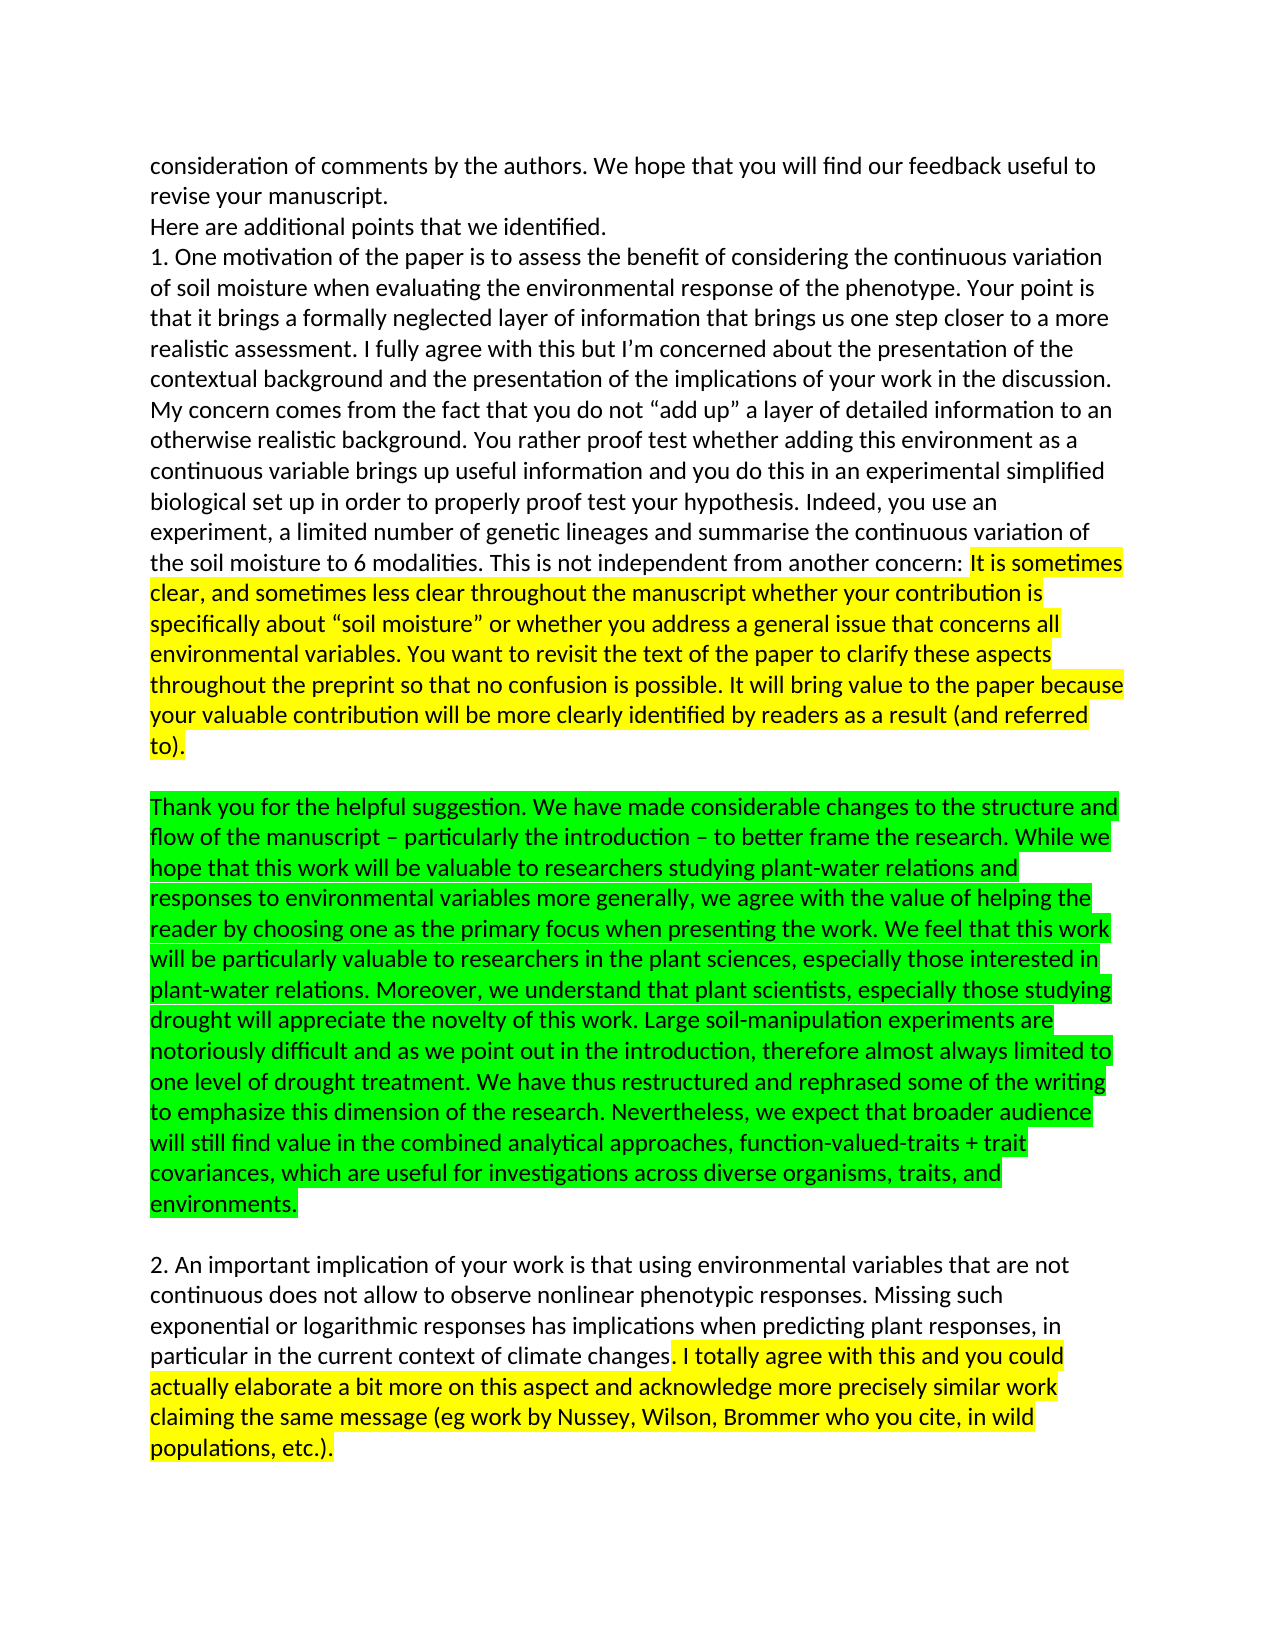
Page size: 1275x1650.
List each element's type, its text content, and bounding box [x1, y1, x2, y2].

text Here are additional points that we identified. 1. One motivation of the paper is to assess the benefit of considering the continuous variation of soil moisture when evaluating the environmental response of the phenotype. Your point is that it brings a formally neglected layer of information that brings us one step closer to a more realistic assessment. I fully agree with this but I’m concerned about the presentation of the contextual background and the presentation of the implications of your work in the discussion. My concern comes from the fact that you do not “add up” a layer of detailed information to an otherwise realistic background. You rather proof test whether adding this environment as a continuous variable brings up useful information and you do this in an experimental simplified biological set up in order to properly proof test your hypothesis. Indeed, you use an experiment, a limited number of genetic lineages and summarise the continuous variation of the soil moisture to 6 modalities. This is not independent from another concern: It is sometimes clear, and sometimes less clear throughout the manuscript whether your contribution is specifically about “soil moisture” or whether you address a general issue that concerns all environmental variables. You want to revisit the text of the paper to clarify these aspects throughout the preprint so that no confusion is possible. It will bring value to the paper because your valuable contribution will be more clearly identified by readers as a result (and referred to). [150, 211, 1125, 760]
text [150, 150, 1125, 211]
text 2. An important implication of your work is that using environmental variables that are not continuous does not allow to observe nonlinear phenotypic responses. Missing such exponential or logarithmic responses has implications when predicting plant responses, in particular in the current context of climate changes. I totally agree with this and you could actually elaborate a bit more on this aspect and acknowledge more precisely similar work claiming the same message (eg work by Nussey, Wilson, Brommer who you cite, in wild populations, etc.). [150, 1218, 1125, 1462]
text Thank you for the helpful suggestion. We have made considerable changes to the structure and flow of the manuscript – particularly the introduction – to better frame the research. While we hope that this work will be valuable to researchers studying plant-water relations and responses to environmental variables more generally, we agree with the value of helping the reader by choosing one as the primary focus when presenting the work. We feel that this work will be particularly valuable to researchers in the plant sciences, especially those interested in plant-water relations. Moreover, we understand that plant scientists, especially those studying drought will appreciate the novelty of this work. Large soil-manipulation experiments are notoriously difficult and as we point out in the introduction, therefore almost always limited to one level of drought treatment. We have thus restructured and rephrased some of the writing to emphasize this dimension of the research. Nevertheless, we expect that broader audience will still find value in the combined analytical approaches, function-valued-traits + trait covariances, which are useful for investigations across diverse organisms, traits, and environments. [150, 791, 1125, 1218]
